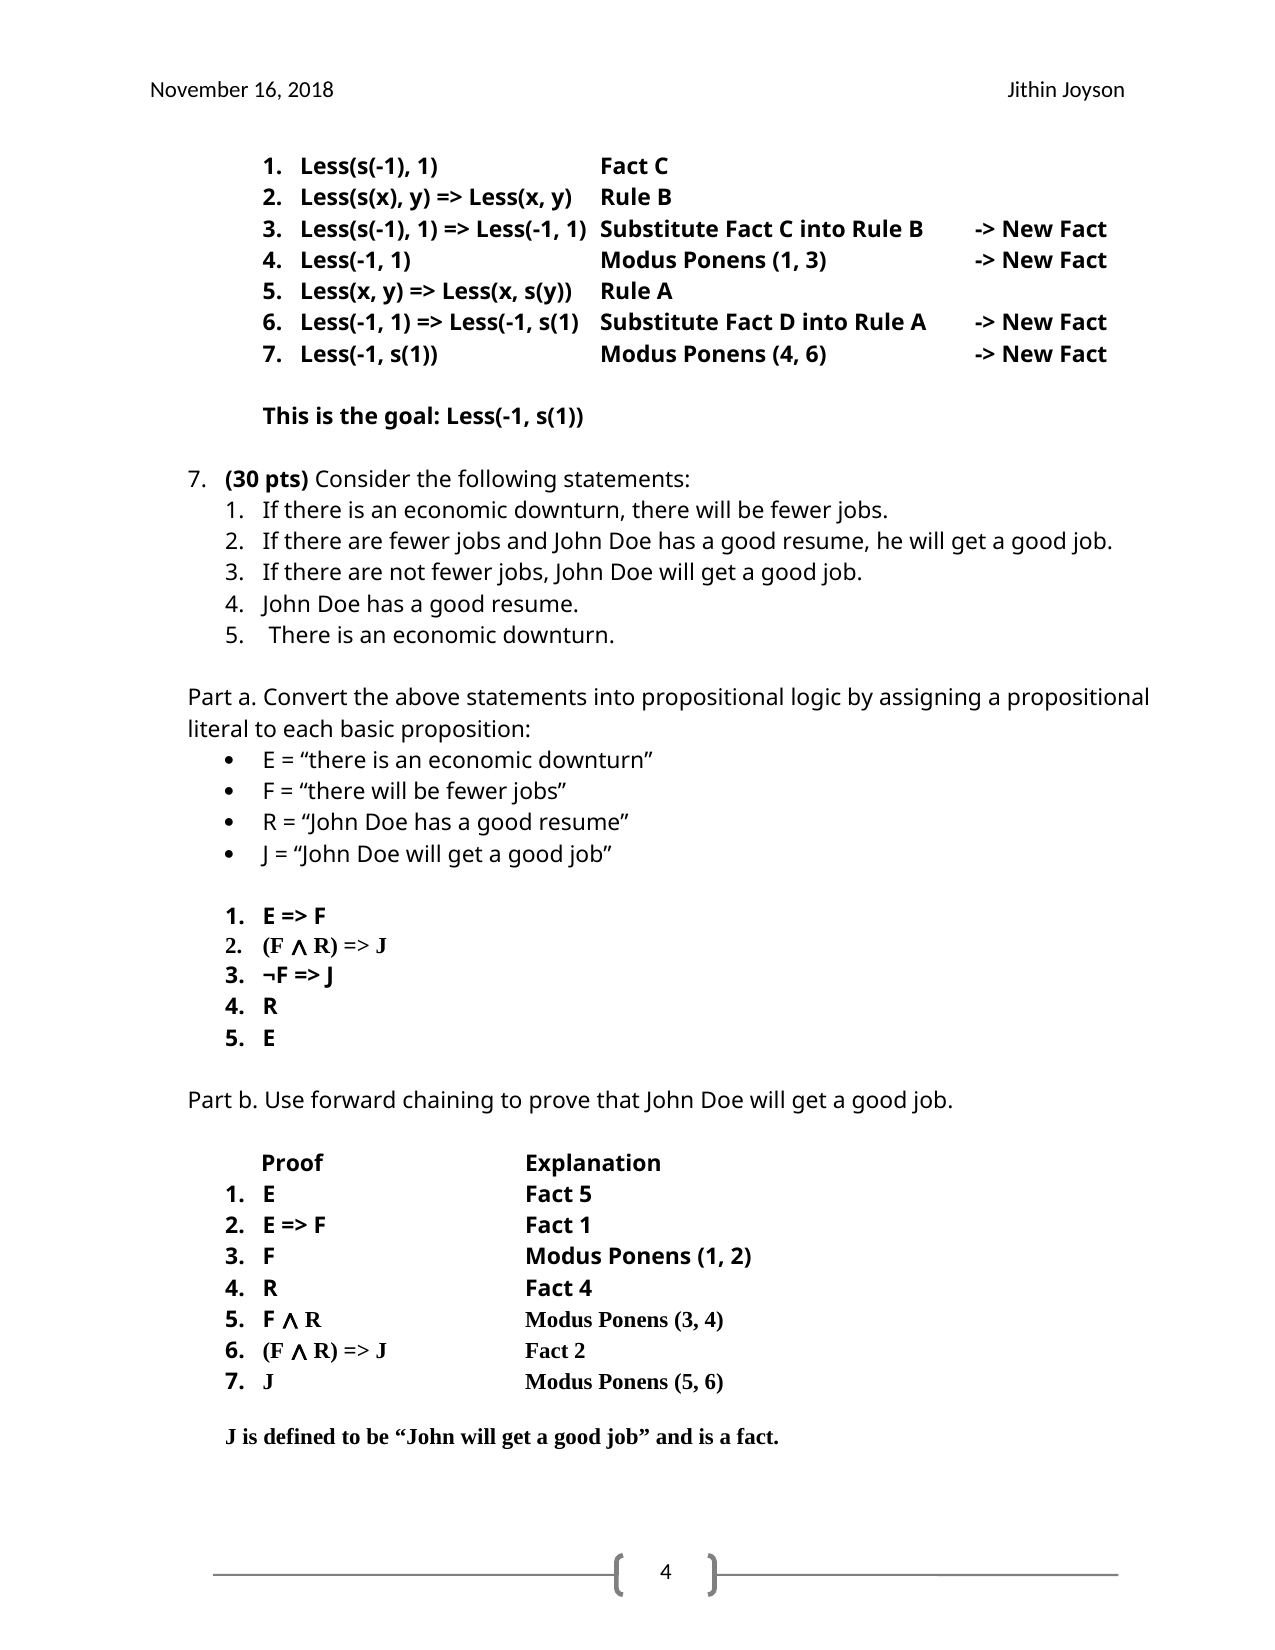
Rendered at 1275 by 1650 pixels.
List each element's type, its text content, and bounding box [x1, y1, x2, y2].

list ¬F => J [225, 959, 1181, 990]
list E Fact 5 [225, 1178, 1181, 1209]
list Less(-1, 1) Modus Ponens (1, 3) -> New Fact [262, 244, 1181, 275]
list If there is an economic downturn, there will be fewer jobs. [225, 494, 1181, 525]
list R [225, 990, 1181, 1021]
text Proof Explanation [150, 1146, 1181, 1178]
list John Doe has a good resume. [225, 587, 1181, 619]
list (30 pts) Consider the following statements: [187, 462, 1181, 494]
list If there are fewer jobs and John Doe has a good resume, he will get a good job. [225, 525, 1181, 556]
list E => F Fact 1 [225, 1209, 1181, 1240]
list E => F [225, 900, 1181, 931]
list Less(s(-1), 1) => Less(-1, 1) Substitute Fact C into Rule B -> New Fact [262, 212, 1181, 244]
list R = “John Doe has a good resume” [225, 806, 1181, 837]
text J is defined to be “John will get a good job” and is a fact. [150, 1423, 1181, 1449]
list E = “there is an economic downturn” [225, 744, 1181, 775]
list Less(-1, s(1)) Modus Ponens (4, 6) -> New Fact [262, 337, 1181, 369]
list J Modus Ponens (5, 6) [225, 1365, 1181, 1396]
text Part a. Convert the above statements into propositional logic by assigning a propositional literal to each basic proposition: [187, 681, 1181, 744]
list There is an economic downturn. [225, 619, 1181, 650]
list E [225, 1021, 1181, 1053]
list (F ∧ R) => J Fact 2 [225, 1334, 1181, 1365]
list F = “there will be fewer jobs” [225, 775, 1181, 806]
text Part b. Use forward chaining to prove that John Doe will get a good job. [150, 1084, 1181, 1115]
list (F ∧ R) => J [225, 931, 1181, 959]
list R Fact 4 [225, 1271, 1181, 1303]
list If there are not fewer jobs, John Doe will get a good job. [225, 556, 1181, 587]
list F Modus Ponens (1, 2) [225, 1240, 1181, 1271]
list Less(s(-1), 1) Fact C [262, 150, 1181, 181]
list F ∧ R Modus Ponens (3, 4) [225, 1303, 1181, 1334]
list Less(s(x), y) => Less(x, y) Rule B [262, 181, 1181, 212]
list J = “John Doe will get a good job” [225, 837, 1181, 869]
text This is the goal: Less(-1, s(1)) [187, 400, 1181, 431]
list Less(x, y) => Less(x, s(y)) Rule A [262, 275, 1181, 306]
list Less(-1, 1) => Less(-1, s(1) Substitute Fact D into Rule A -> New Fact [262, 306, 1181, 337]
